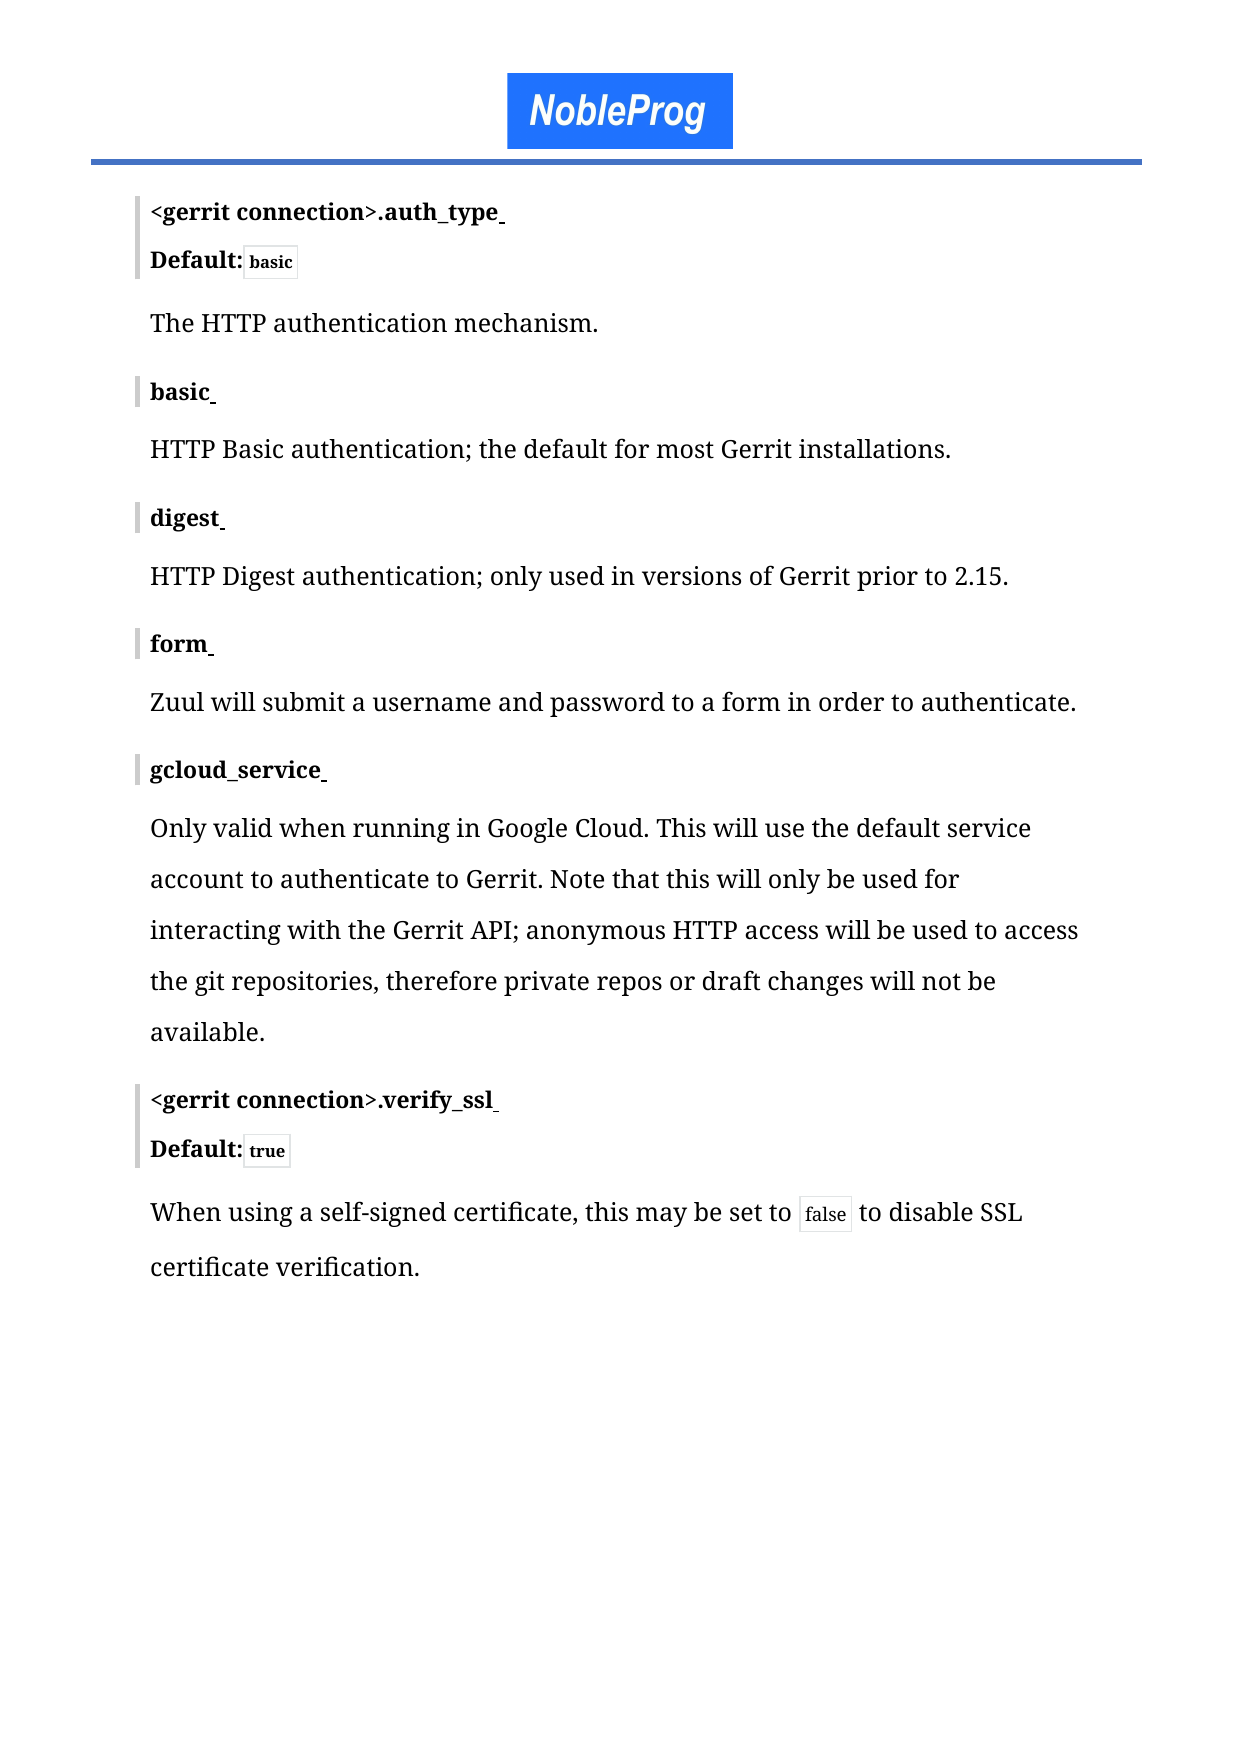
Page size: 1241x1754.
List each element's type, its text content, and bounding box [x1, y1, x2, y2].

picture [507, 73, 733, 149]
text Only valid when running in Google Cloud. This will use the default service account to authenticate to Gerrit. Note that this will only be used for interacting with the Gerrit API; anonymous HTTP access will be used to access the git repositories, therefore private repos or draft changes will not be available. [150, 810, 1090, 1048]
text digest [140, 502, 1090, 533]
text gcloud_service [140, 754, 1090, 785]
text form [140, 628, 1090, 659]
text basic [140, 376, 1090, 407]
text When using a self-signed certificate, this may be set to false to disable SSL certificate verification. [150, 1194, 1090, 1283]
text Zuul will submit a username and password to a form in order to authenticate. [150, 684, 1090, 718]
text HTTP Basic authentication; the default for most Gerrit installations. [150, 432, 1090, 466]
text <gerrit connection>.auth_type Default:basic [150, 196, 1090, 279]
text The HTTP authentication mechanism. [150, 306, 1090, 340]
text <gerrit connection>.verify_ssl Default:true [140, 1084, 1090, 1168]
text HTTP Digest authentication; only used in versions of Gerrit prior to 2.15. [150, 558, 1090, 592]
